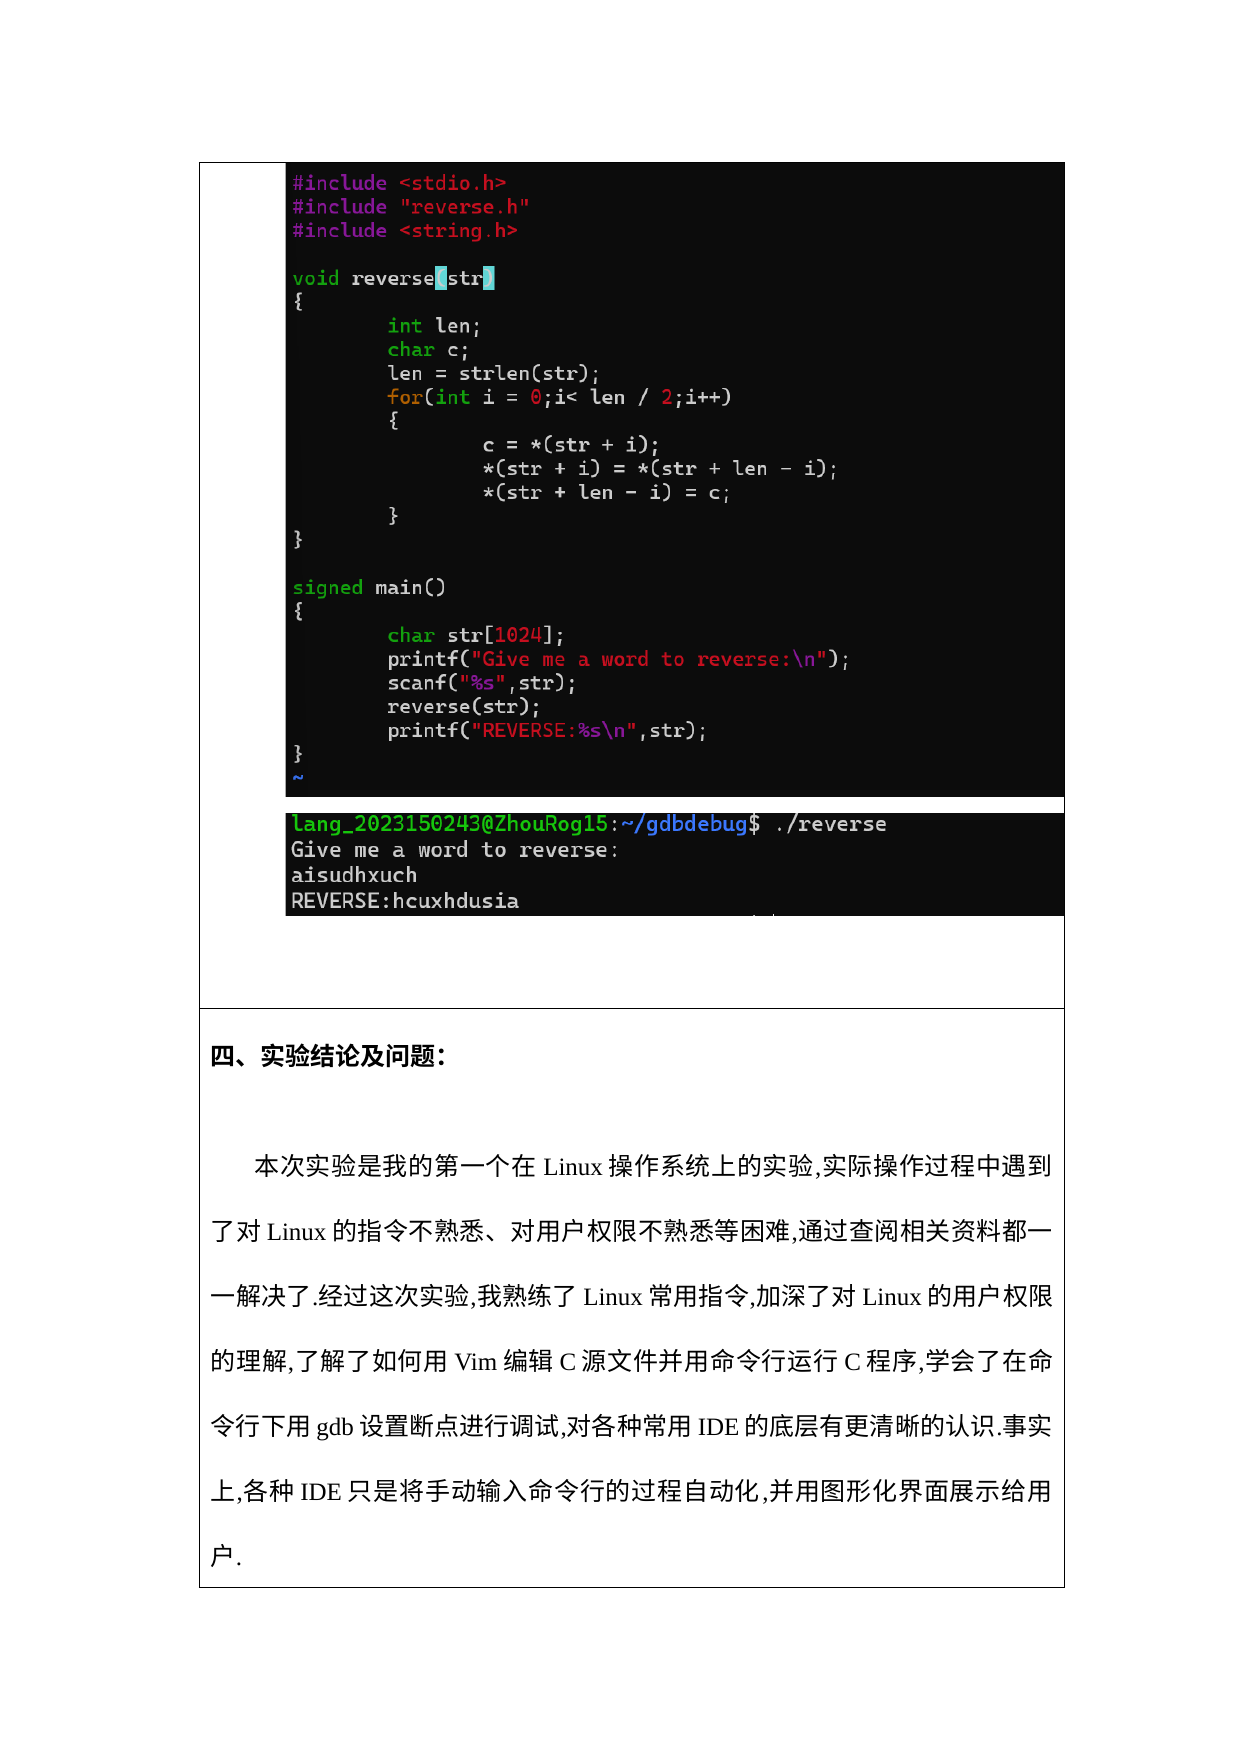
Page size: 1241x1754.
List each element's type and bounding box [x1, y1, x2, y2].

table_cell [200, 163, 1064, 1008]
picture [285, 813, 1065, 916]
table_cell [200, 1009, 1064, 1587]
picture [285, 163, 1065, 797]
